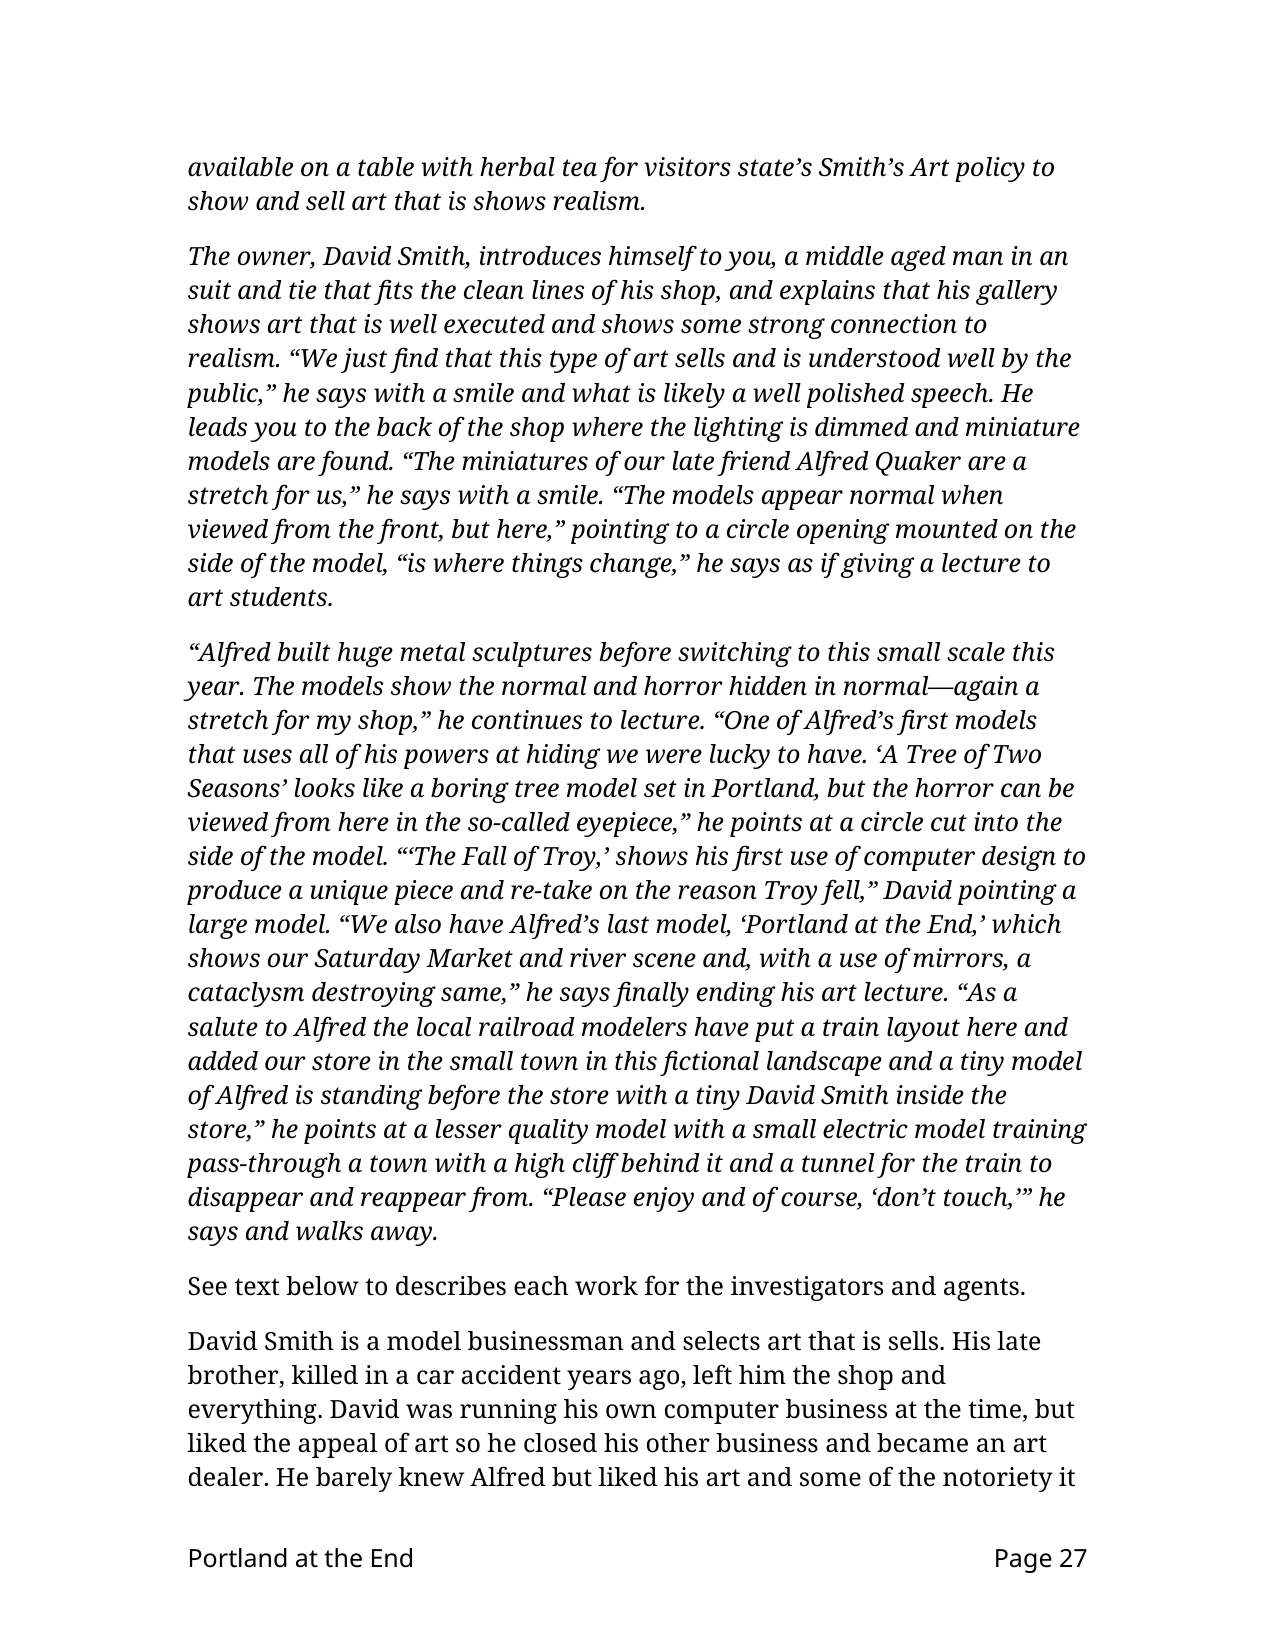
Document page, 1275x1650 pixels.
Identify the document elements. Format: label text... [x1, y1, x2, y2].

text “Alfred built huge metal sculptures before switching to this small scale this year. The models show the normal and horror hidden in normal—again a stretch for my shop,” he continues to lecture. “One of Alfred’s first models that uses all of his powers at hiding we were lucky to have. ‘A Tree of Two Seasons’ looks like a boring tree model set in Portland, but the horror can be viewed from here in the so-called eyepiece,” he points at a circle cut into the side of the model. “‘The Fall of Troy,’ shows his first use of computer design to produce a unique piece and re-take on the reason Troy fell,” David pointing a large model. “We also have Alfred’s last model, ‘Portland at the End,’ which shows our Saturday Market and river scene and, with a use of mirrors, a cataclysm destroying same,” he says finally ending his art lecture. “As a salute to Alfred the local railroad modelers have put a train layout here and added our store in the small town in this fictional landscape and a tiny model of Alfred is standing before the store with a tiny David Smith inside the store,” he points at a lesser quality model with a small electric model training pass-through a town with a high cliff behind it and a tunnel for the train to disappear and reappear from. “Please enjoy and of course, ‘don’t touch,’” he says and walks away. [187, 634, 1087, 1248]
text See text below to describes each work for the investigators and agents. [187, 1268, 1087, 1302]
